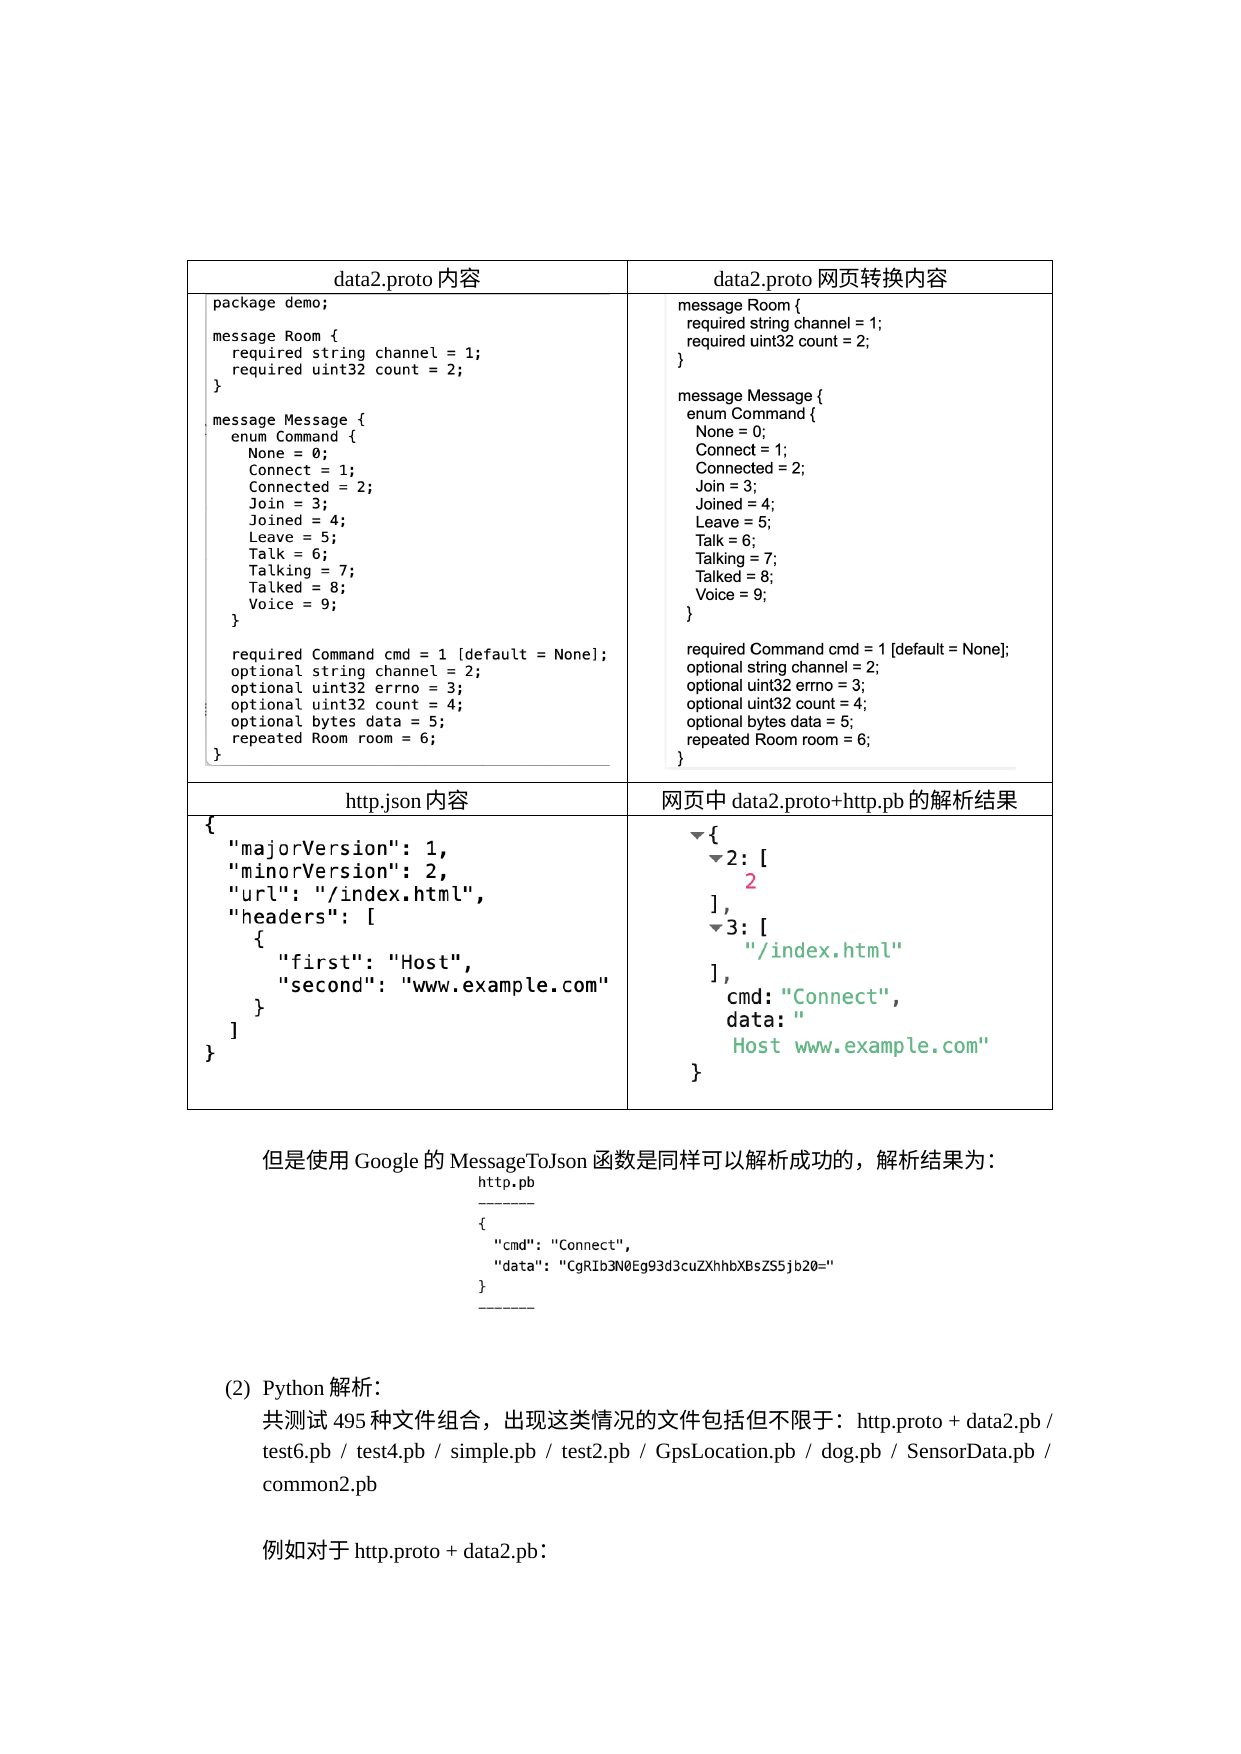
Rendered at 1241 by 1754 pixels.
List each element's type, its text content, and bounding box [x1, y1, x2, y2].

table_cell [628, 816, 1052, 1109]
list Python解析： [225, 1370, 1053, 1402]
picture [664, 294, 1016, 770]
list 但是使用Google的MessageToJson函数是同样可以解析成功的，解析结果为： [262, 1142, 1053, 1175]
picture [205, 294, 610, 766]
table_header data2.proto内容 [188, 261, 627, 293]
table_cell 网页中data2.proto+http.pb的解析结果 [628, 783, 1052, 815]
table_cell [188, 294, 627, 782]
table_cell [628, 294, 1052, 782]
table_cell [188, 816, 627, 1109]
list 共测试495种文件组合，出现这类情况的文件包括但不限于：http.proto + data2.pb / test6.pb / test4.pb / simple.pb / test2.pb / GpsLocation.pb / dog.pb / SensorData.pb / common2.pb [262, 1402, 1053, 1500]
picture [200, 816, 615, 1067]
table_header data2.proto网页转换内容 [628, 261, 1052, 293]
picture [678, 816, 1002, 1097]
picture [473, 1174, 842, 1317]
list 例如对于http.proto + data2.pb： [262, 1532, 1053, 1565]
table_cell http.json内容 [188, 783, 627, 815]
